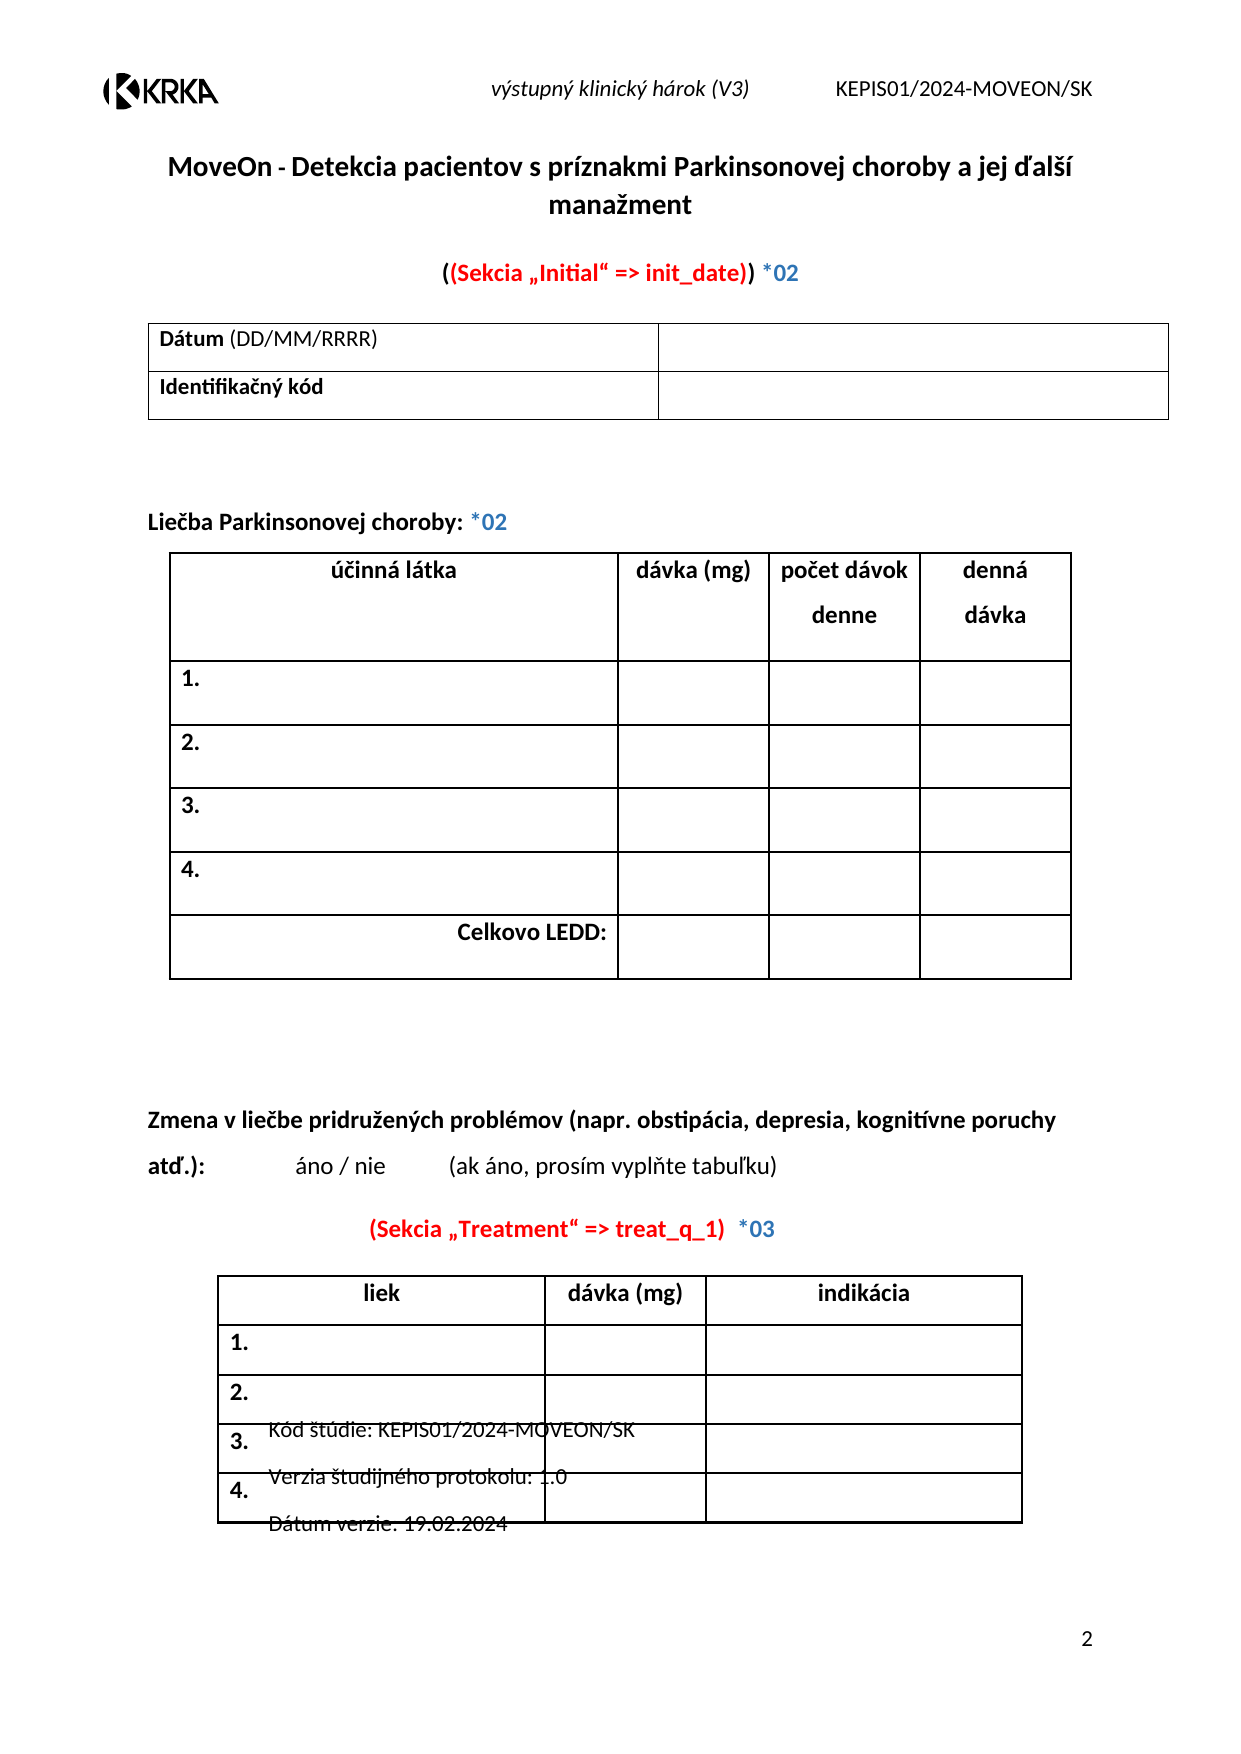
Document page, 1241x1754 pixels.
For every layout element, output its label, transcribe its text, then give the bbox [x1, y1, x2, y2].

table_header Dátum (DD/MM/RRRR) [149, 324, 658, 371]
table_cell [984, 1425, 1021, 1472]
table_cell 1. [219, 1326, 256, 1374]
table_cell [770, 662, 919, 723]
table_header dávka (mg) [619, 554, 768, 660]
table_cell 1. [171, 662, 617, 723]
table_cell 3. [219, 1425, 256, 1472]
table_cell [921, 853, 1070, 914]
table_cell [921, 789, 1070, 851]
table_cell [659, 372, 1168, 419]
table_cell Kód štúdie: KEPIS01/2024-MOVEON/SK Verzia študijného protokolu: 1.0 Dátum verzie: 19.02.2024 [256, 1393, 984, 1606]
text Liečba Parkinsonovej choroby: *02 [148, 506, 1093, 537]
table_cell [770, 789, 919, 851]
table_cell Celkovo LEDD: [171, 916, 617, 978]
table_header denná dávka [921, 554, 1070, 660]
table_cell [770, 916, 919, 978]
table_cell [921, 662, 1070, 723]
text MoveOn - Detekcia pacientov s príznakmi Parkinsonovej choroby a jej ďalší manažment [148, 148, 1093, 222]
table_cell [619, 726, 768, 787]
table_cell 4. [171, 853, 617, 914]
table_header účinná látka [171, 554, 617, 660]
table_header dávka (mg) [546, 1277, 705, 1320]
table_cell [984, 1474, 1021, 1521]
table_cell [984, 1326, 1021, 1374]
table_cell [921, 726, 1070, 787]
table_cell [619, 853, 768, 914]
table_header [659, 324, 1168, 371]
table_cell [770, 853, 919, 914]
table_cell 3. [171, 789, 617, 851]
table_header počet dávok denne [770, 554, 919, 660]
table_cell 2. [219, 1376, 256, 1423]
table_cell [619, 916, 768, 978]
table_header liek [219, 1277, 544, 1324]
table_cell [984, 1376, 1021, 1423]
table_cell 2. [171, 726, 617, 787]
table_header indikácia [707, 1277, 1021, 1324]
table_cell [921, 916, 1070, 978]
text (Sekcia „Treatment“ => treat_q_1) *03 [295, 1213, 1093, 1243]
table_cell [770, 726, 919, 787]
text ((Sekcia „Initial“ => init_date)) *02 [148, 257, 1093, 288]
table_cell 4. [219, 1474, 256, 1521]
table_cell [619, 662, 768, 723]
text Zmena v liečbe pridružených problémov (napr. obstipácia, depresia, kognitívne poruchy atď.): áno / nie (ak áno, prosím vyplňte tabuľku) [148, 1104, 1093, 1181]
table_cell Identifikačný kód [149, 372, 658, 419]
table_header [256, 1320, 984, 1393]
table_cell [619, 789, 768, 851]
